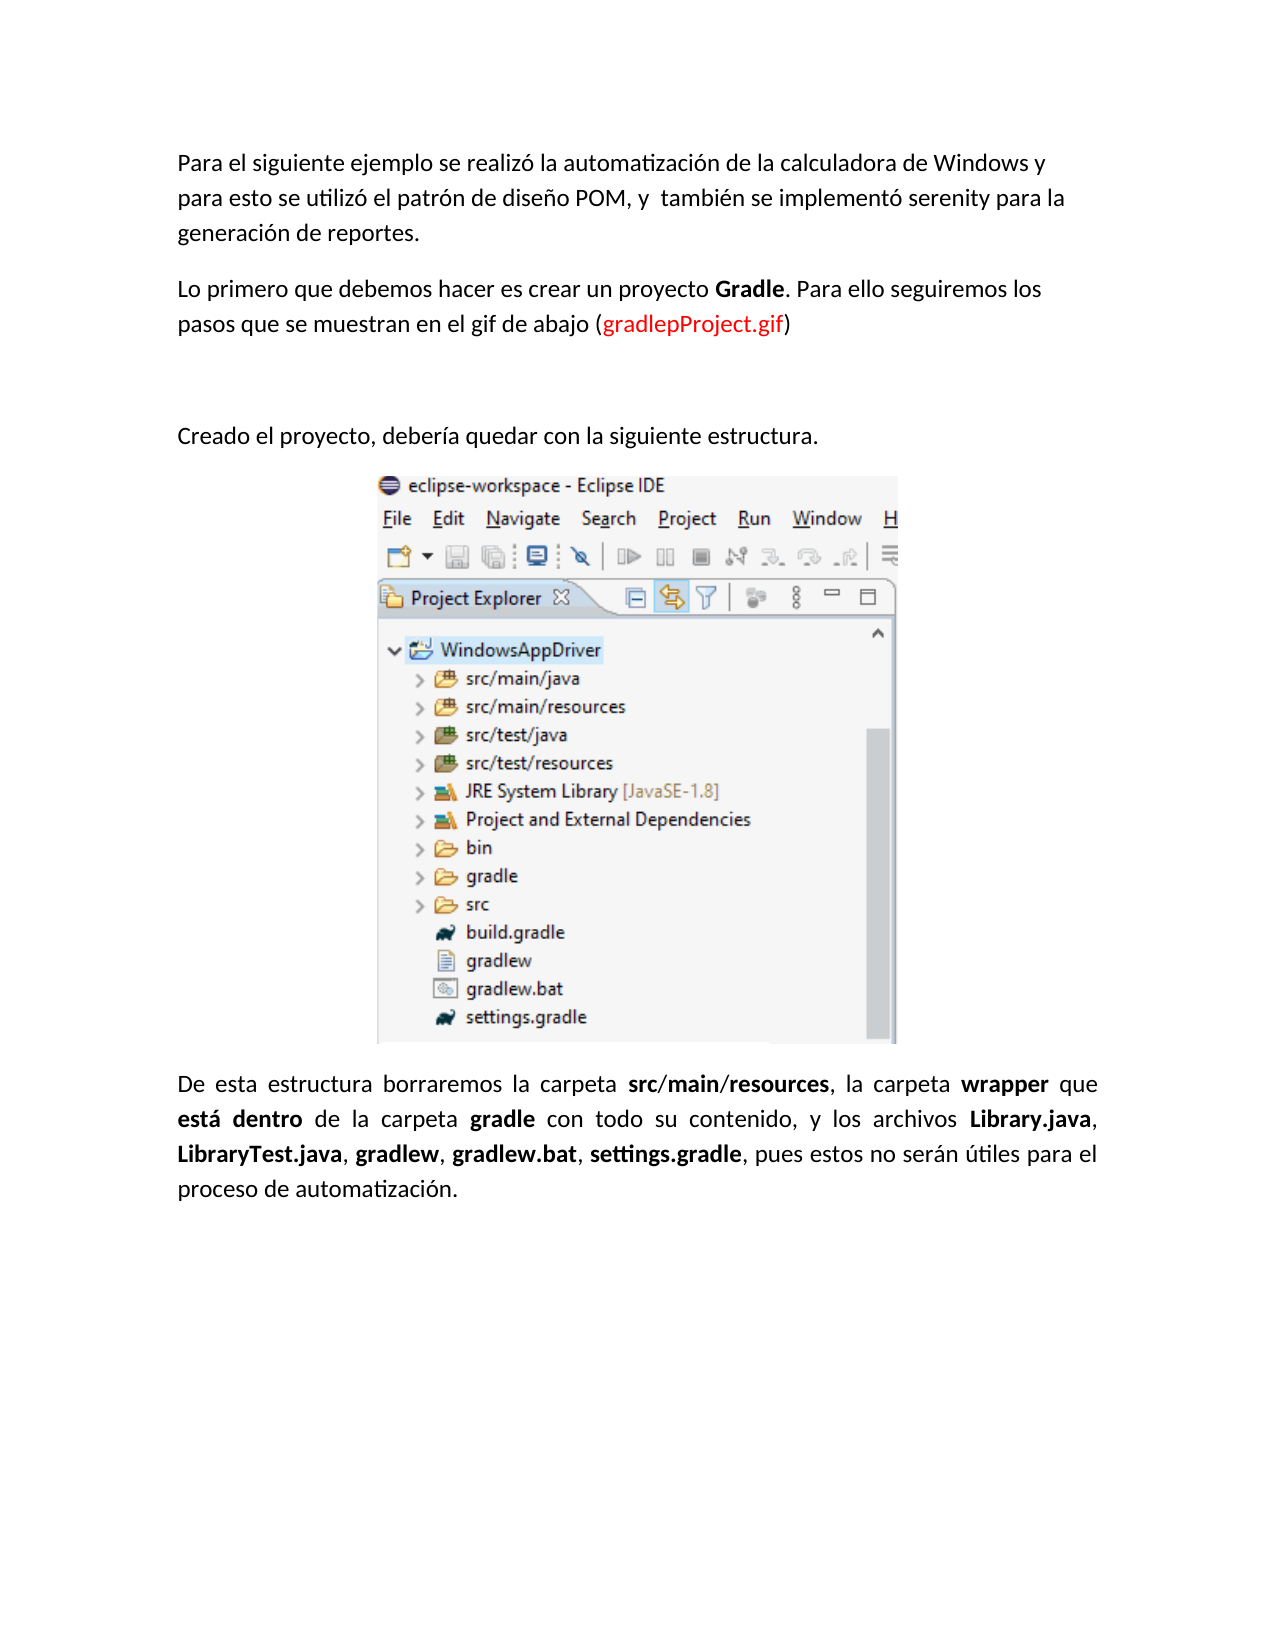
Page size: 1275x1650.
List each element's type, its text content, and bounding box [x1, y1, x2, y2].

text De esta estructura borraremos la carpeta src/main/resources, la carpeta wrapper que está dentro de la carpeta gradle con todo su contenido, y los archivos Library.java, LibraryTest.java, gradlew, gradlew.bat, settings.gradle, pues estos no serán útiles para el proceso de automatización. [177, 1068, 1098, 1204]
text Para el siguiente ejemplo se realizó la automatización de la calculadora de Windows y para esto se utilizó el patrón de diseño POM, y también se implementó serenity para la generación de reportes. [177, 148, 1098, 248]
text Lo primero que debemos hacer es crear un proyecto Gradle. Para ello seguiremos los pasos que se muestran en el gif de abajo (gradlepProject.gif) [177, 273, 1098, 339]
text Creado el proyecto, debería quedar con la siguiente estructura. [177, 420, 1098, 451]
picture [377, 476, 898, 1044]
